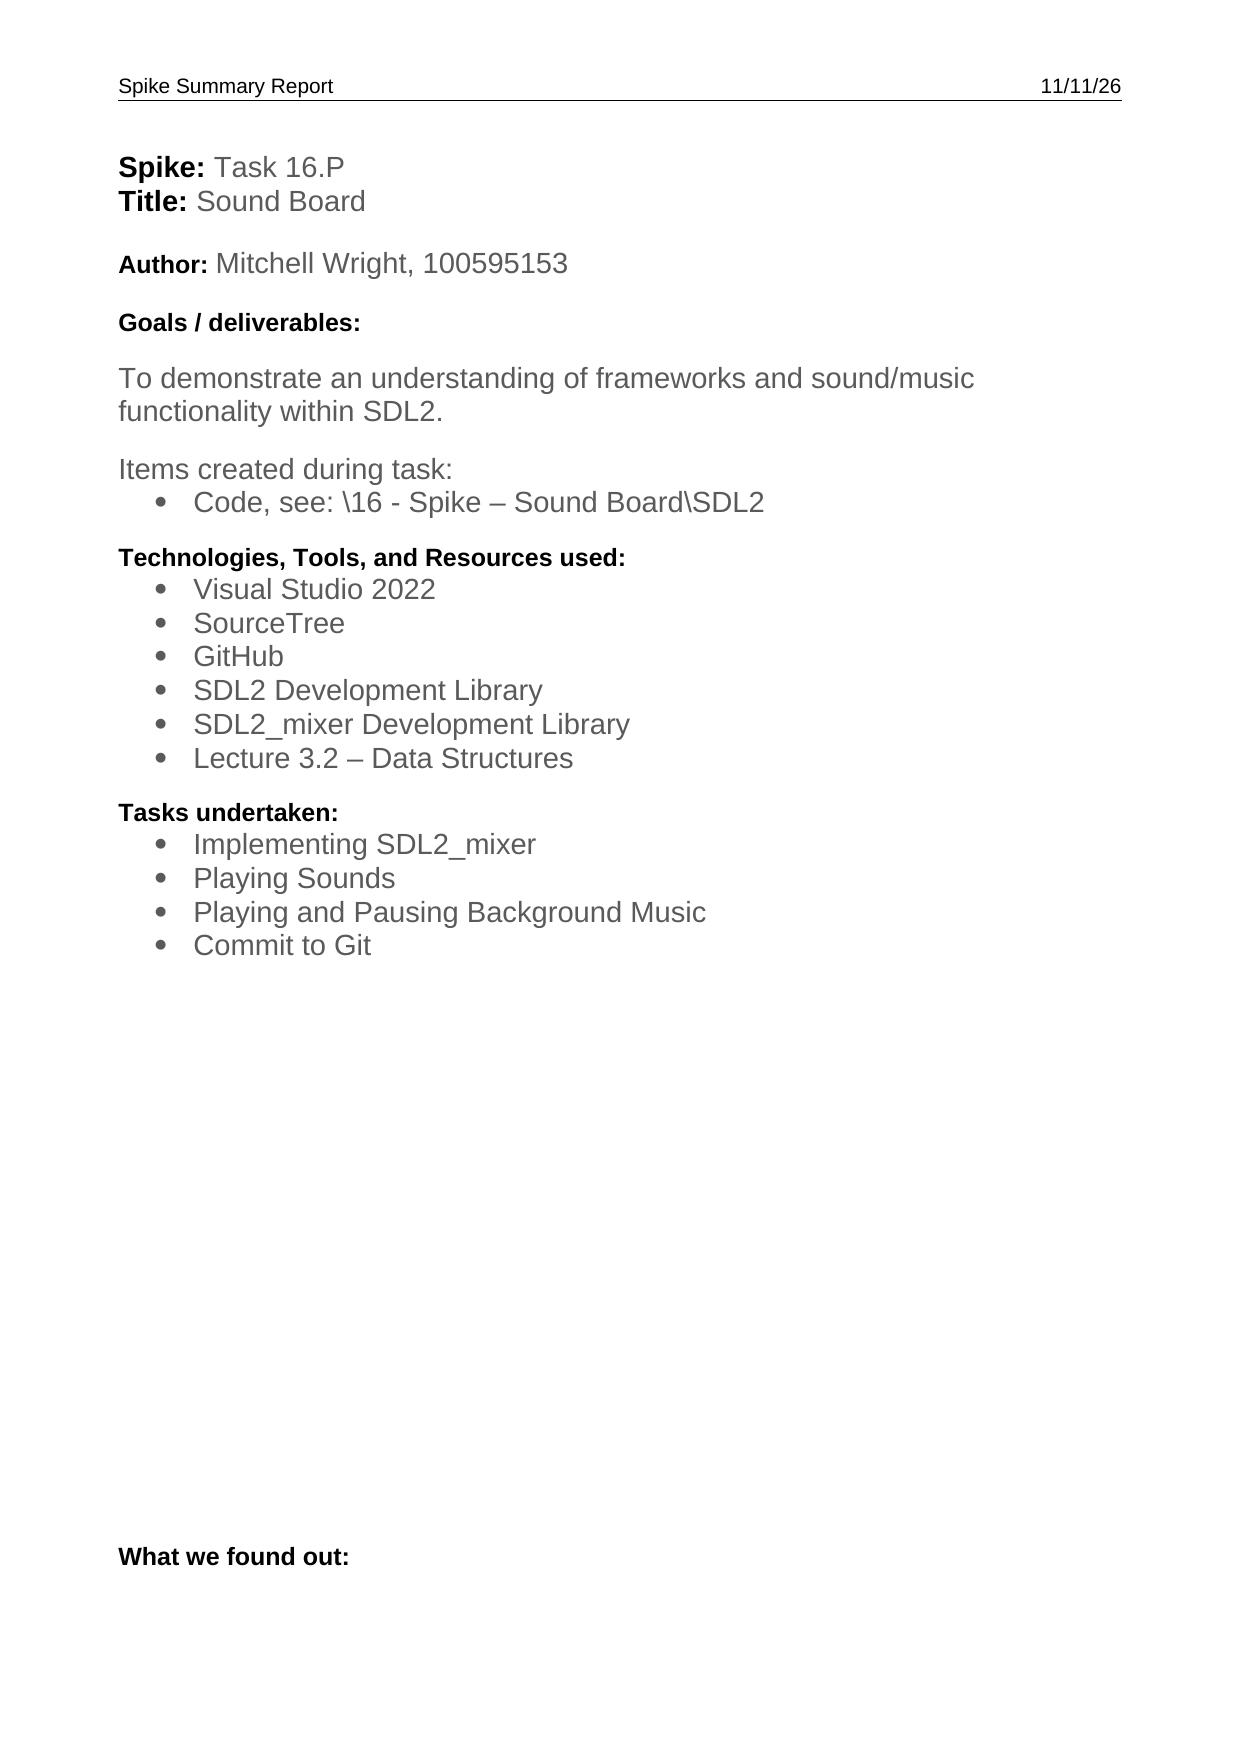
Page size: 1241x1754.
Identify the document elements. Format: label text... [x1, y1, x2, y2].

list Visual Studio 2022 [156, 572, 1122, 606]
text Author: Mitchell Wright, 100595153 [118, 246, 1122, 279]
list Lecture 3.2 – Data Structures [156, 741, 1122, 798]
text What we found out: [118, 1542, 1122, 1571]
list SDL2_mixer Development Library [156, 707, 1122, 741]
text Technologies, Tools, and Resources used: [118, 543, 1122, 572]
list SourceTree [156, 606, 1122, 639]
list SDL2 Development Library [156, 673, 1122, 707]
text Tasks undertaken: [118, 798, 1122, 827]
list Implementing SDL2_mixer [156, 827, 1122, 861]
list GitHub [156, 639, 1122, 673]
text Spike: Task 16.P [118, 150, 1122, 183]
list Playing and Pausing Background Music [156, 894, 1122, 928]
list Commit to Git [156, 928, 1122, 962]
text Title: Sound Board [118, 183, 1122, 217]
text Goals / deliverables: [118, 308, 1122, 337]
text To demonstrate an understanding of frameworks and sound/music functionality within SDL2. [118, 361, 1122, 428]
list Playing Sounds [156, 861, 1122, 894]
text Items created during task: [118, 452, 1122, 485]
list Code, see: \16 - Spike – Sound Board\SDL2 [156, 485, 1122, 519]
